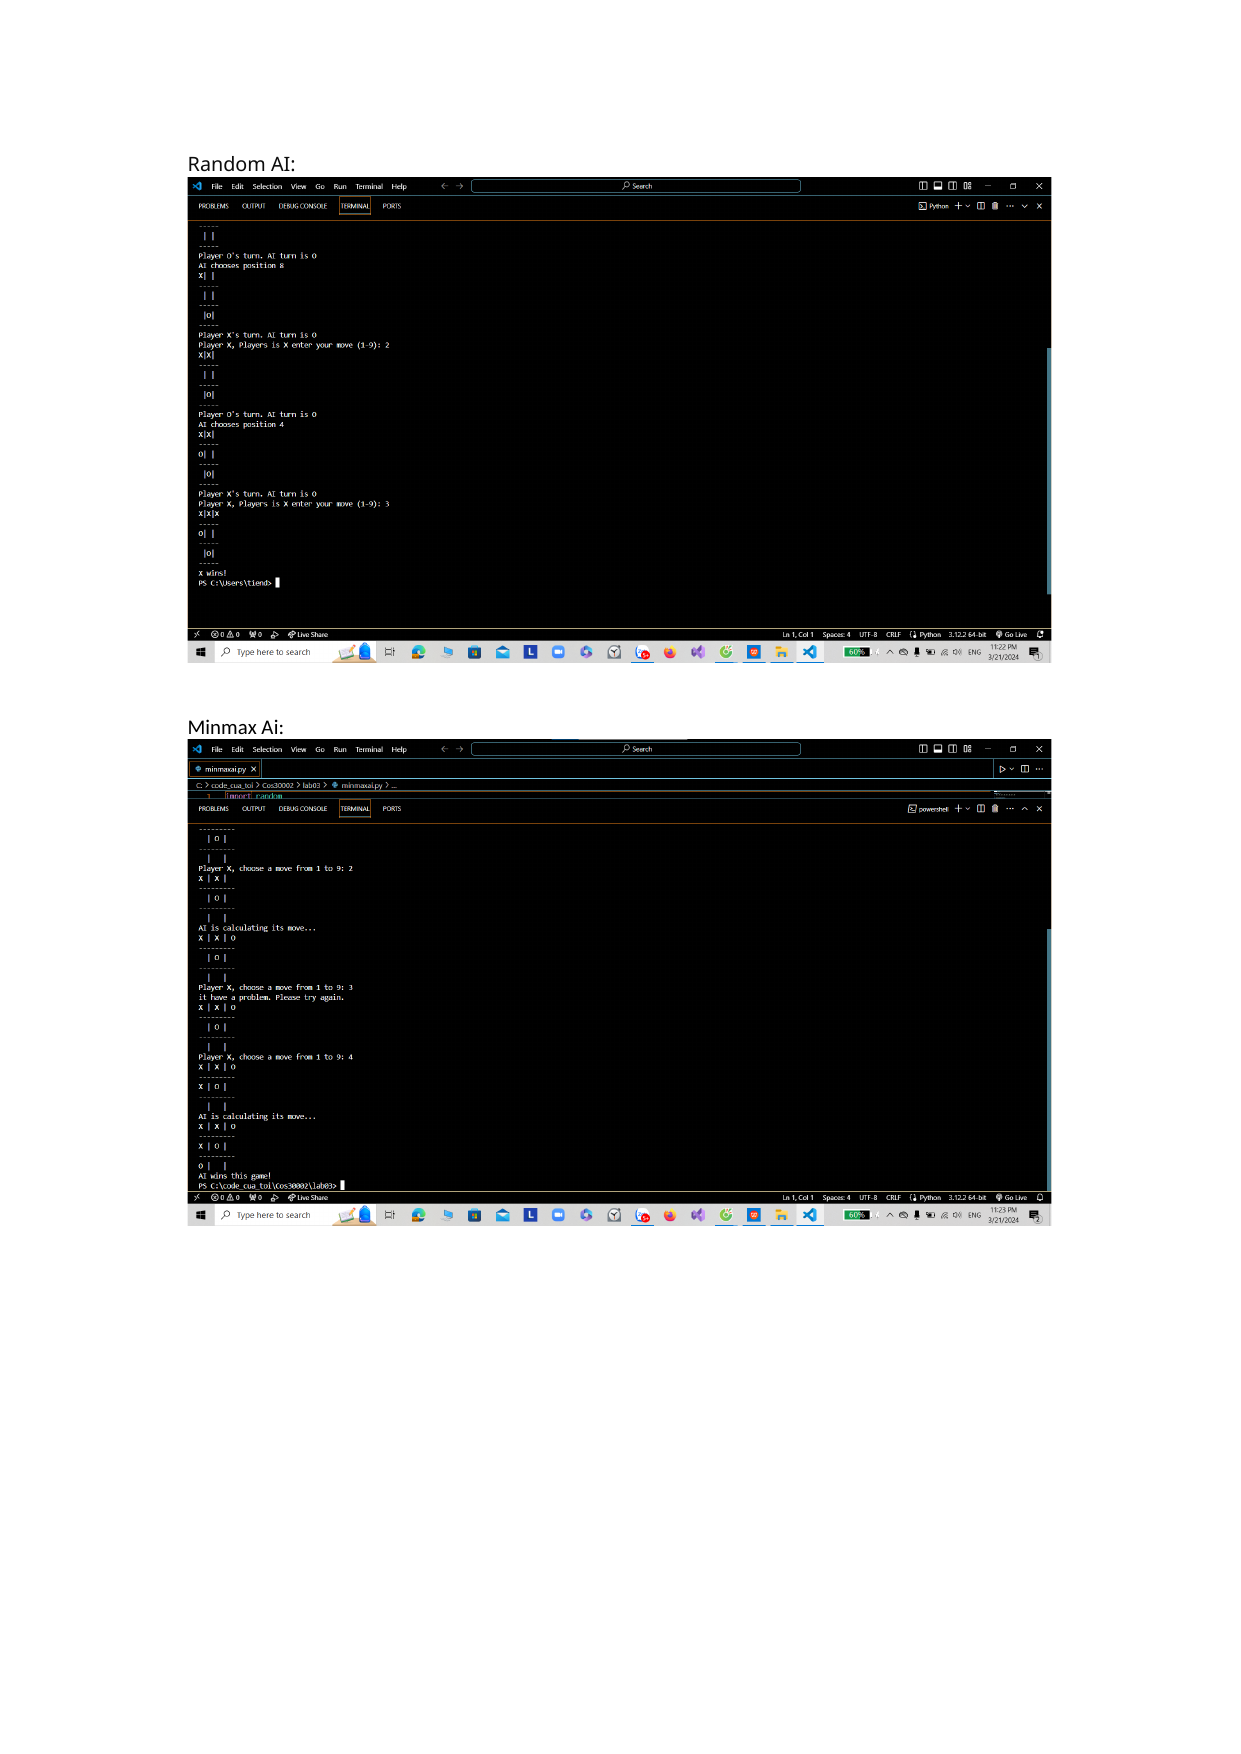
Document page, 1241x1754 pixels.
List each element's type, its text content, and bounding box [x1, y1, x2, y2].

picture [187, 177, 1052, 663]
picture [187, 739, 1052, 1226]
list Minmax Ai: [187, 714, 1053, 739]
